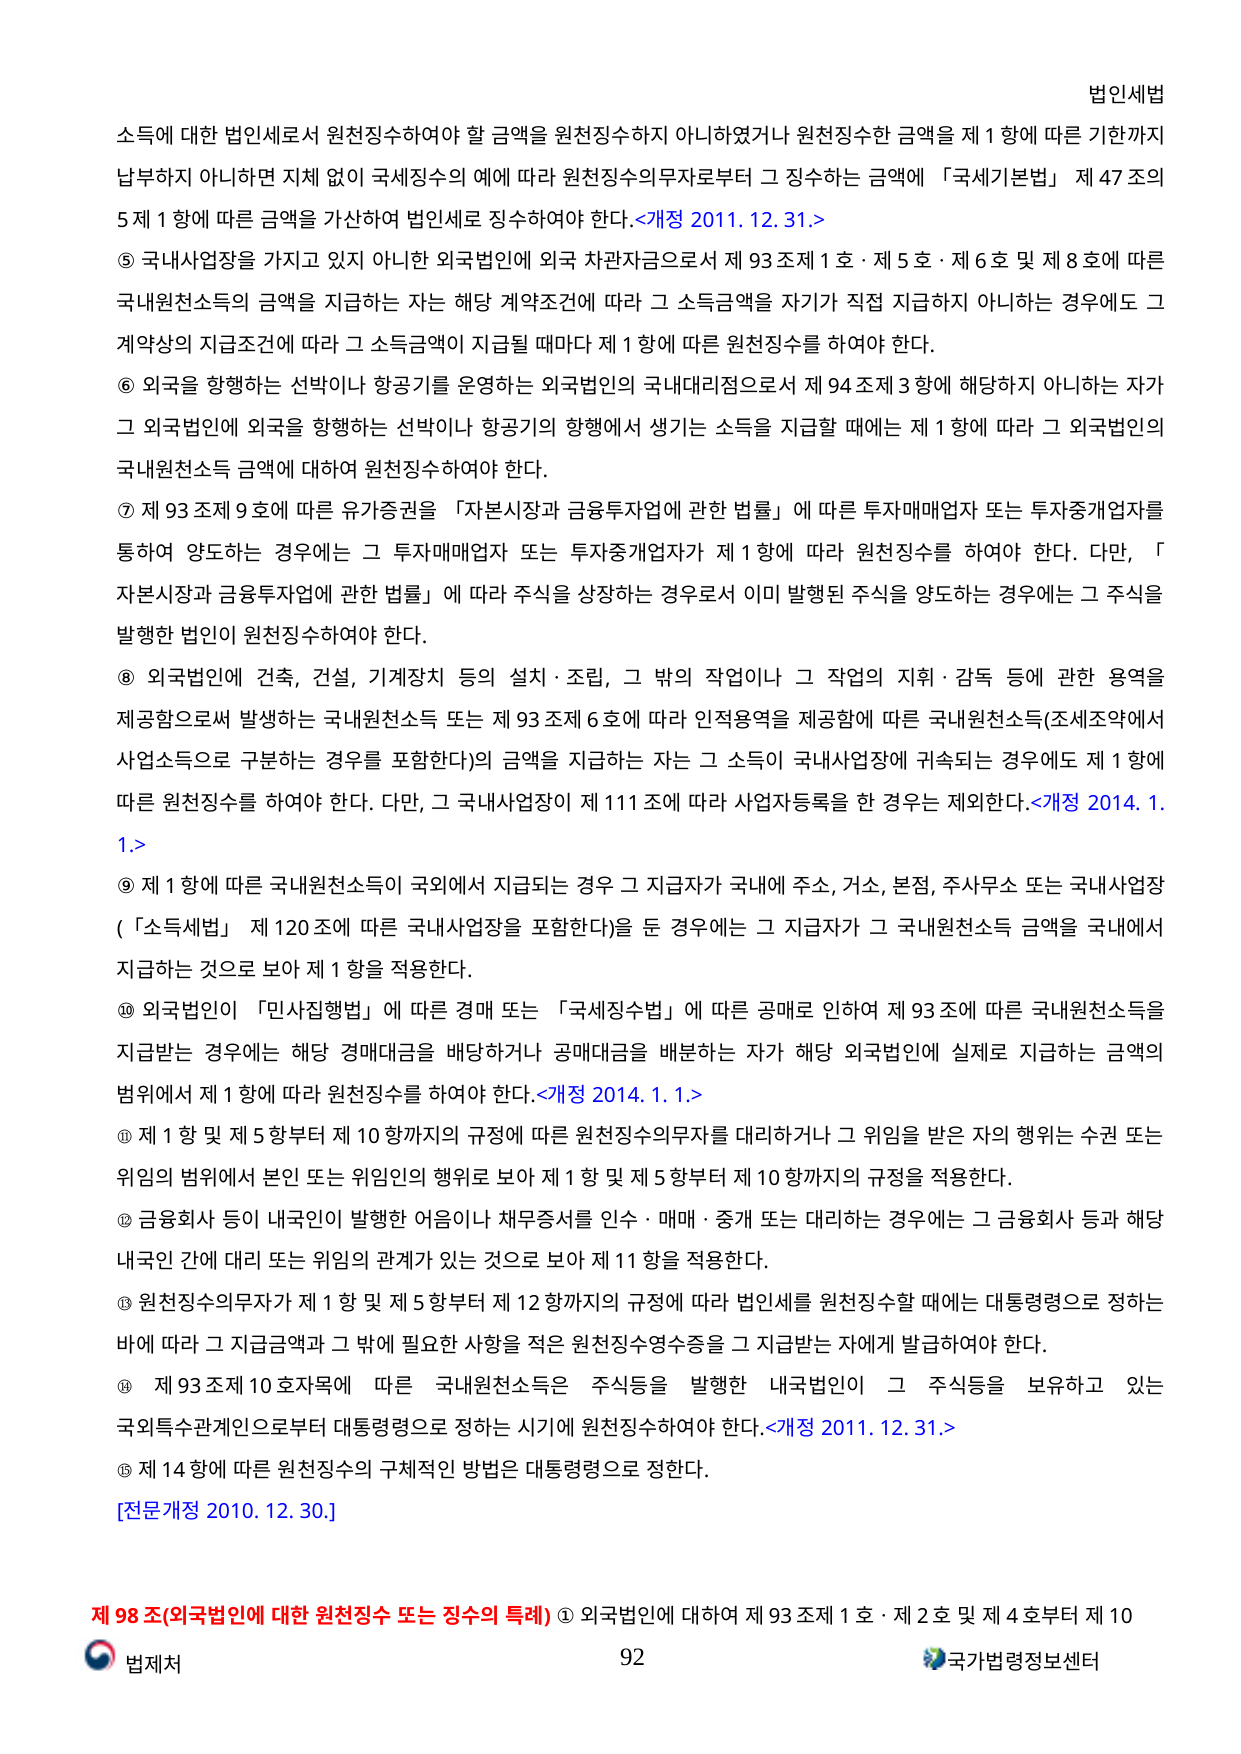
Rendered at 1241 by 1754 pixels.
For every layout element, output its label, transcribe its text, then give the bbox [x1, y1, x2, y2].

picture [75, 1637, 126, 1673]
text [117, 108, 1165, 233]
text [전문개정 2010. 12. 30.] [117, 1483, 1165, 1525]
text ⑤ 국내사업장을 가지고 있지 아니한 외국법인에 외국 차관자금으로서 제93조제1호ㆍ제5호ㆍ제6호 및 제8호에 따른 국내원천소득의 금액을 지급하는 자는 해당 계약조건에 따라 그 소득금액을 자기가 직접 지급하지 아니하는 경우에도 그 계약상의 지급조건에 따라 그 소득금액이 지급될 때마다 제1항에 따른 원천징수를 하여야 한다. [117, 233, 1165, 358]
text ⑪ 제1항 및 제5항부터 제10항까지의 규정에 따른 원천징수의무자를 대리하거나 그 위임을 받은 자의 행위는 수권 또는 위임의 범위에서 본인 또는 위임인의 행위로 보아 제1항 및 제5항부터 제10항까지의 규정을 적용한다. [117, 1108, 1165, 1192]
text ⑥ 외국을 항행하는 선박이나 항공기를 운영하는 외국법인의 국내대리점으로서 제94조제3항에 해당하지 아니하는 자가 그 외국법인에 외국을 항행하는 선박이나 항공기의 항행에서 생기는 소득을 지급할 때에는 제1항에 따라 그 외국법인의 국내원천소득 금액에 대하여 원천징수하여야 한다. [117, 358, 1165, 483]
text ⑨ 제1항에 따른 국내원천소득이 국외에서 지급되는 경우 그 지급자가 국내에 주소, 거소, 본점, 주사무소 또는 국내사업장(「소득세법」 제120조에 따른 국내사업장을 포함한다)을 둔 경우에는 그 지급자가 그 국내원천소득 금액을 국내에서 지급하는 것으로 보아 제1항을 적용한다. [117, 858, 1165, 983]
text ⑭ 제93조제10호자목에 따른 국내원천소득은 주식등을 발행한 내국법인이 그 주식등을 보유하고 있는 국외특수관계인으로부터 대통령령으로 정하는 시기에 원천징수하여야 한다.<개정 2011. 12. 31.> [117, 1358, 1165, 1442]
text ⑮ 제14항에 따른 원천징수의 구체적인 방법은 대통령령으로 정한다. [117, 1442, 1165, 1483]
picture [892, 1637, 948, 1670]
text ⑦ 제93조제9호에 따른 유가증권을 「자본시장과 금융투자업에 관한 법률」에 따른 투자매매업자 또는 투자중개업자를 통하여 양도하는 경우에는 그 투자매매업자 또는 투자중개업자가 제1항에 따라 원천징수를 하여야 한다. 다만, 「자본시장과 금융투자업에 관한 법률」에 따라 주식을 상장하는 경우로서 이미 발행된 주식을 양도하는 경우에는 그 주식을 발행한 법인이 원천징수하여야 한다. [117, 483, 1165, 650]
text ⑩ 외국법인이 「민사집행법」에 따른 경매 또는 「국세징수법」에 따른 공매로 인하여 제93조에 따른 국내원천소득을 지급받는 경우에는 해당 경매대금을 배당하거나 공매대금을 배분하는 자가 해당 외국법인에 실제로 지급하는 금액의 범위에서 제1항에 따라 원천징수를 하여야 한다.<개정 2014. 1. 1.> [117, 983, 1165, 1108]
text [92, 1587, 1165, 1629]
text ⑫ 금융회사 등이 내국인이 발행한 어음이나 채무증서를 인수ㆍ매매ㆍ중개 또는 대리하는 경우에는 그 금융회사 등과 해당 내국인 간에 대리 또는 위임의 관계가 있는 것으로 보아 제11항을 적용한다. [117, 1192, 1165, 1275]
text ⑧ 외국법인에 건축, 건설, 기계장치 등의 설치ㆍ조립, 그 밖의 작업이나 그 작업의 지휘ㆍ감독 등에 관한 용역을 제공함으로써 발생하는 국내원천소득 또는 제93조제6호에 따라 인적용역을 제공함에 따른 국내원천소득(조세조약에서 사업소득으로 구분하는 경우를 포함한다)의 금액을 지급하는 자는 그 소득이 국내사업장에 귀속되는 경우에도 제1항에 따른 원천징수를 하여야 한다. 다만, 그 국내사업장이 제111조에 따라 사업자등록을 한 경우는 제외한다.<개정 2014. 1. 1.> [117, 650, 1165, 858]
text ⑬ 원천징수의무자가 제1항 및 제5항부터 제12항까지의 규정에 따라 법인세를 원천징수할 때에는 대통령령으로 정하는 바에 따라 그 지급금액과 그 밖에 필요한 사항을 적은 원천징수영수증을 그 지급받는 자에게 발급하여야 한다. [117, 1275, 1165, 1358]
